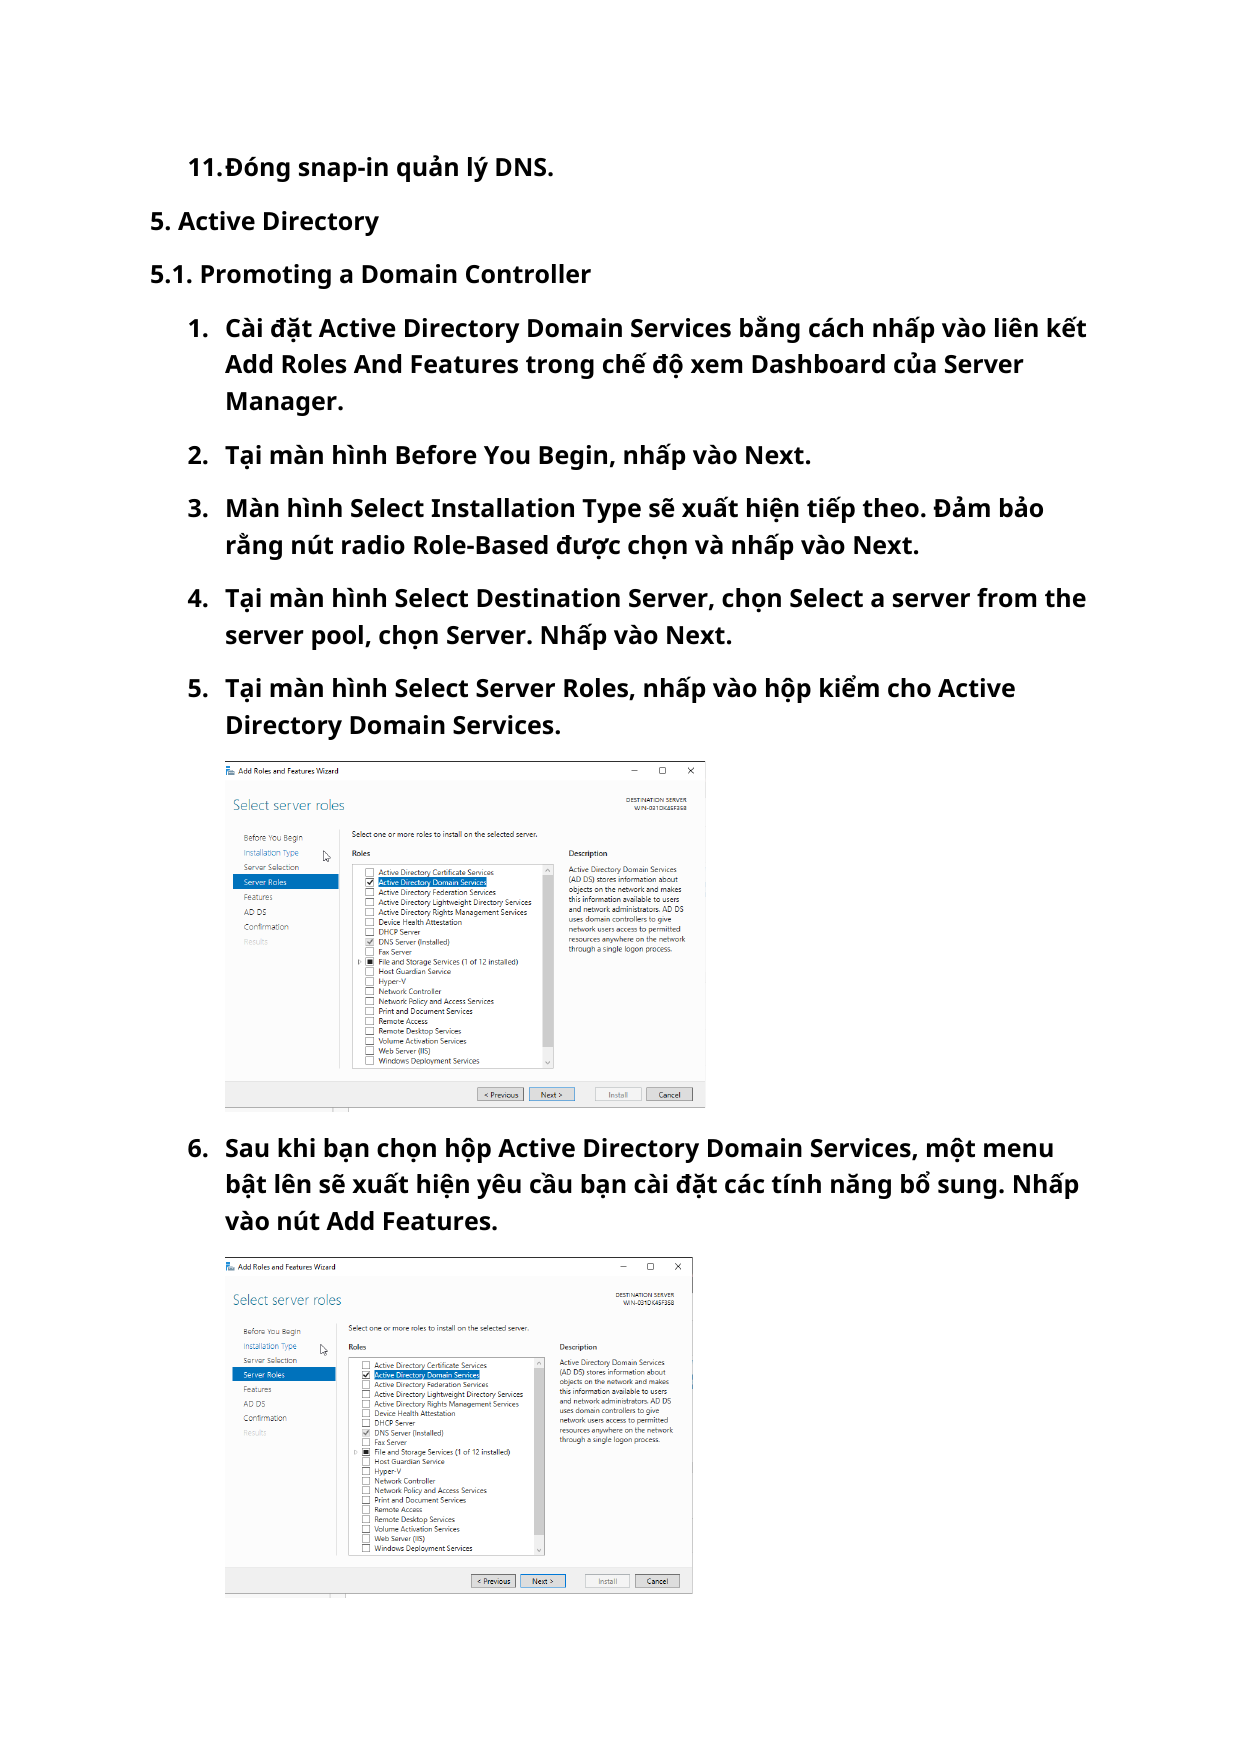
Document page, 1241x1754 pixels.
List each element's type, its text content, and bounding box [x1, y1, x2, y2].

text 5. Active Directory [150, 203, 1090, 237]
picture [225, 761, 705, 1112]
list Sau khi bạn chọn hộp Active Directory Domain Services, một menu bật lên sẽ xuất hiện yêu cầu bạn cài đặt các tính năng bổ sung. Nhấp vào nút Add Features. [187, 1130, 1090, 1238]
list Tại màn hình Select Destination Server, chọn Select a server from the server pool, chọn Server. Nhấp vào Next. [187, 581, 1090, 652]
list Đóng snap-in quản lý DNS. [187, 150, 1090, 184]
text 5.1. Promoting a Domain Controller [150, 257, 1090, 291]
list Tại màn hình Select Server Roles, nhấp vào hộp kiểm cho Active Directory Domain Services. [187, 671, 1090, 742]
list Tại màn hình Before You Begin, nhấp vào Next. [187, 437, 1090, 471]
list Màn hình Select Installation Type sẽ xuất hiện tiếp theo. Đảm bảo rằng nút radio Role-Based được chọn và nhấp vào Next. [187, 491, 1090, 562]
list Cài đặt Active Directory Domain Services bằng cách nhấp vào liên kết Add Roles And Features trong chế độ xem Dashboard của Server Manager. [187, 310, 1090, 418]
picture [225, 1257, 693, 1598]
